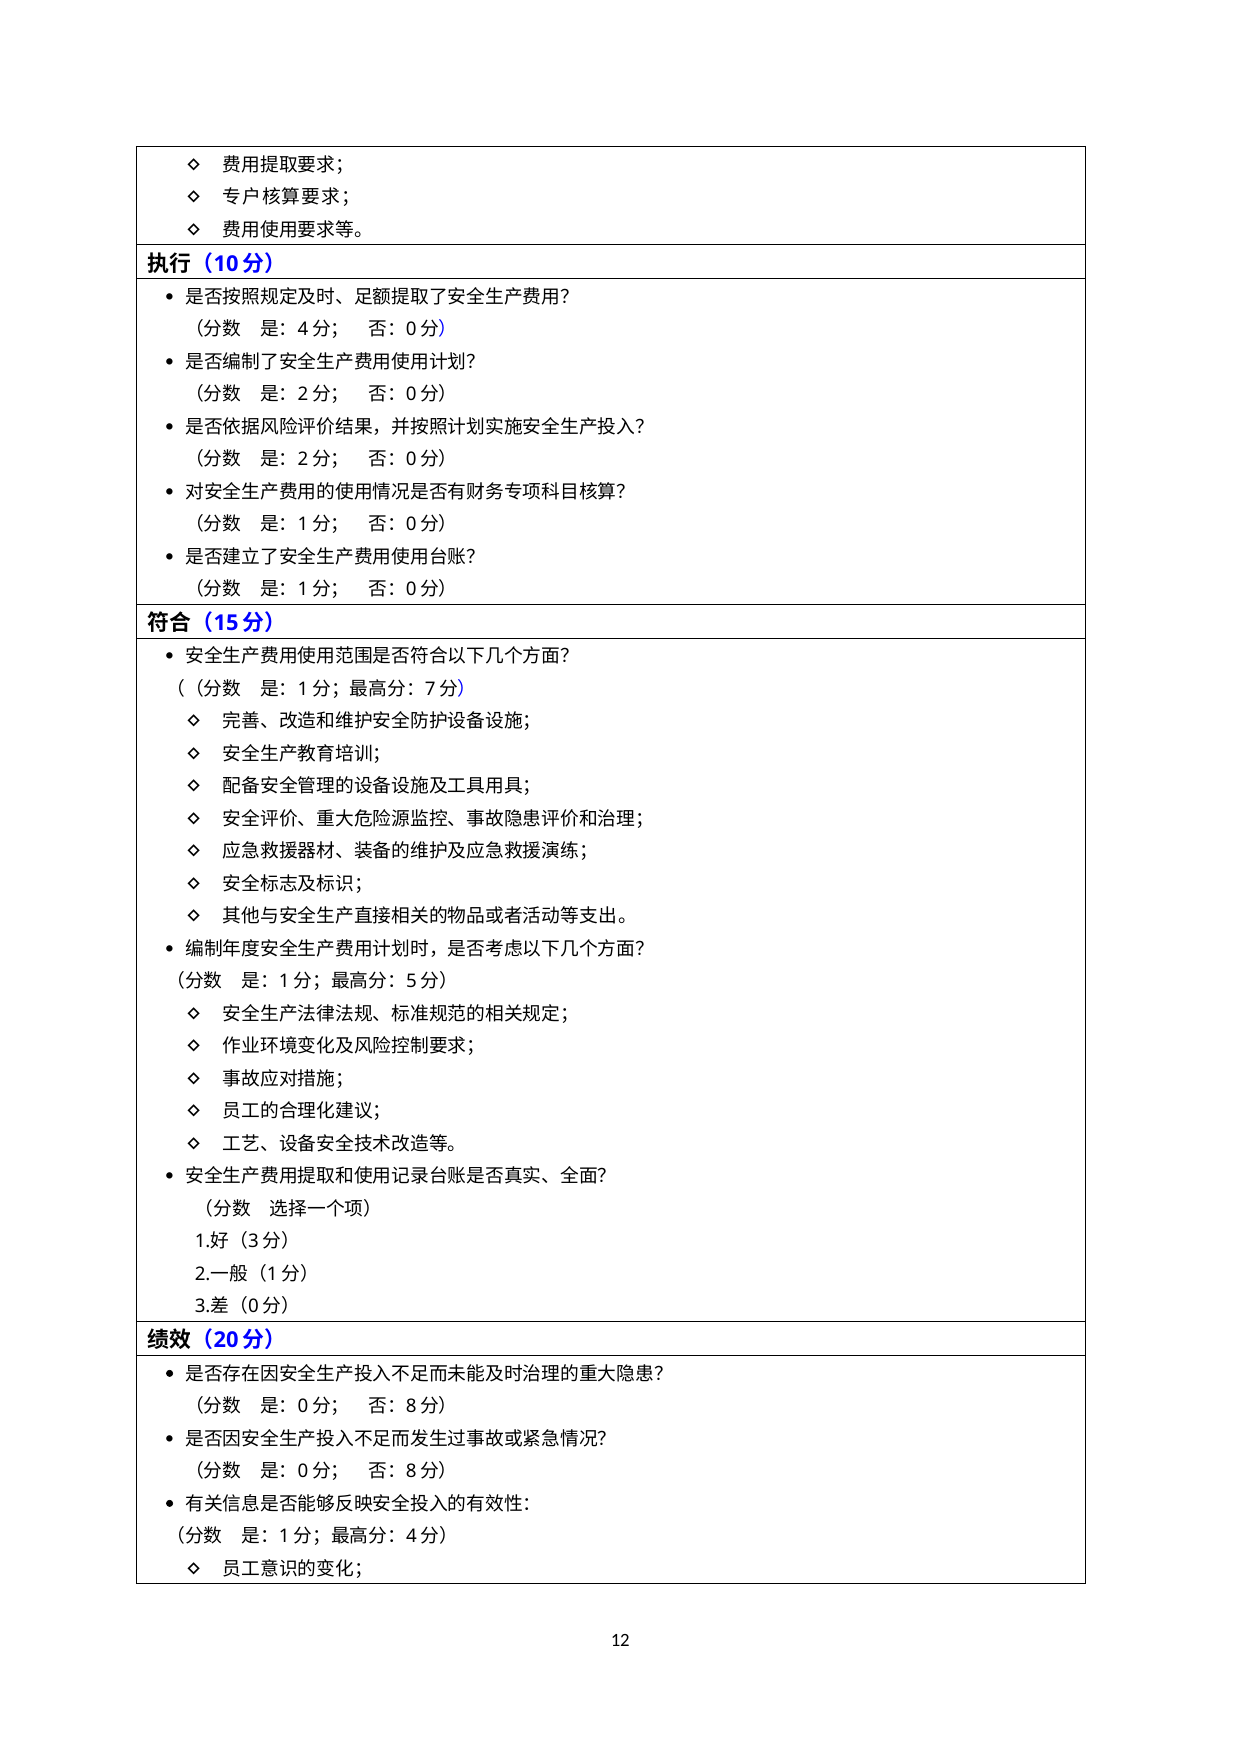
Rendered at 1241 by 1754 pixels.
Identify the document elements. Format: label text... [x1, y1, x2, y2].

table_cell 安全生产费用使用范围是否符合以下几个方面？ （（分数 是：1分；最高分：7分） 完善、改造和维护安全防护设备设施； 安全生产教育培训； 配备安全管理的设备设施及工具用具； 安全评价、重大危险源监控、事故隐患评价和治理； 应急救援器材、装备的维护及应急救援演练； 安全标志及标识； 其他与安全生产直接相关的物品或者活动等支出。 编制年度安全生产费用计划时，是否考虑以下几个方面？ （分数 是：1分；最高分：5分） 安全生产法律法规、标准规范的相关规定； 作业环境变化及风险控制要求； 事故应对措施； 员工的合理化建议； 工艺、设备安全技术改造等。 安全生产费用提取和使用记录台账是否真实、全面？ （分数 选择一个项） 1.好（3分） 2.一般（1分） 3.差（0分） [137, 639, 1085, 1321]
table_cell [137, 147, 1085, 244]
table_cell 符合（15分） [137, 605, 1085, 637]
table_cell 是否按照规定及时、足额提取了安全生产费用？ （分数 是：4分； 否：0分） 是否编制了安全生产费用使用计划？ （分数 是：2分； 否：0分） 是否依据风险评价结果，并按照计划实施安全生产投入？ （分数 是：2分； 否：0分） 对安全生产费用的使用情况是否有财务专项科目核算？ （分数 是：1分； 否：0分） 是否建立了安全生产费用使用台账？ （分数 是：1分； 否：0分） [137, 279, 1085, 604]
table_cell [137, 1356, 1085, 1583]
table_cell 绩效（20分） [137, 1322, 1085, 1354]
table_cell 执行（10分） [137, 245, 1085, 278]
